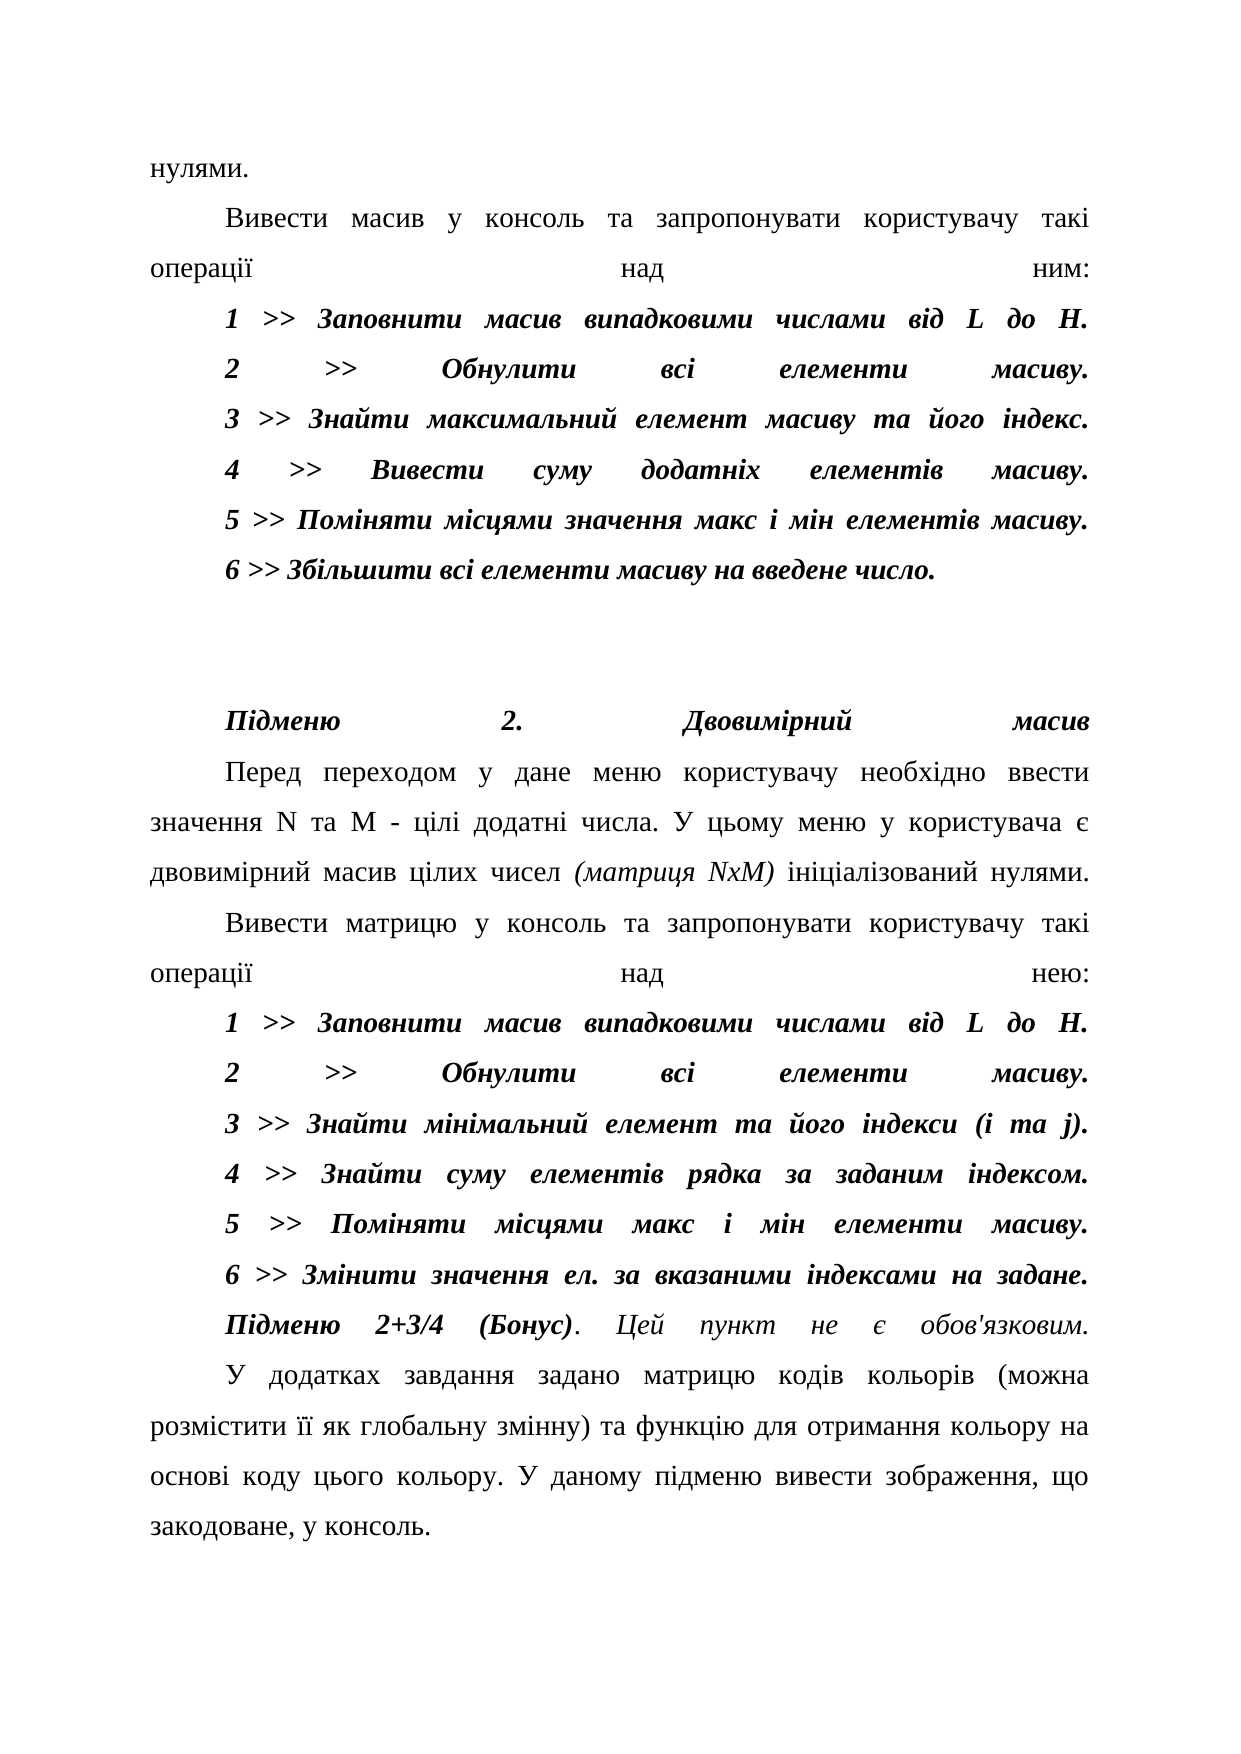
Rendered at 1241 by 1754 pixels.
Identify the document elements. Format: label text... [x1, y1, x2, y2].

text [150, 150, 1090, 586]
text Підменю 2. Двовимірний масив Перед переходом у дане меню користувачу необхідно ввести значення N та M - цілі додатні числа. У цьому меню у користувача є двовимірний масив цілих чисел (матриця NхM) ініціалізований нулями. Вивести матрицю у консоль та запропонувати користувачу такі операції над нею: 1 >> Заповнити масив випадковими числами від L до H. 2 >> Обнулити всі елементи масиву. 3 >> Знайти мінімальний елемент та його індекси (i та j). 4 >> Знайти суму елементів рядка за заданим індексом. 5 >> Поміняти місцями макс і мін елементи масиву. 6 >> Змінити значення ел. за вказаними індексами на задане. Підменю 2+3/4 (Бонус). Цей пункт не є обов'язковим. У додатках завдання задано матрицю кодів кольорів (можна розмістити її як глобальну змінну) та функцію для отримання кольору на основі коду цього кольору. У даному підменю вивести зображення, що закодоване, у консоль. [150, 653, 1090, 1542]
